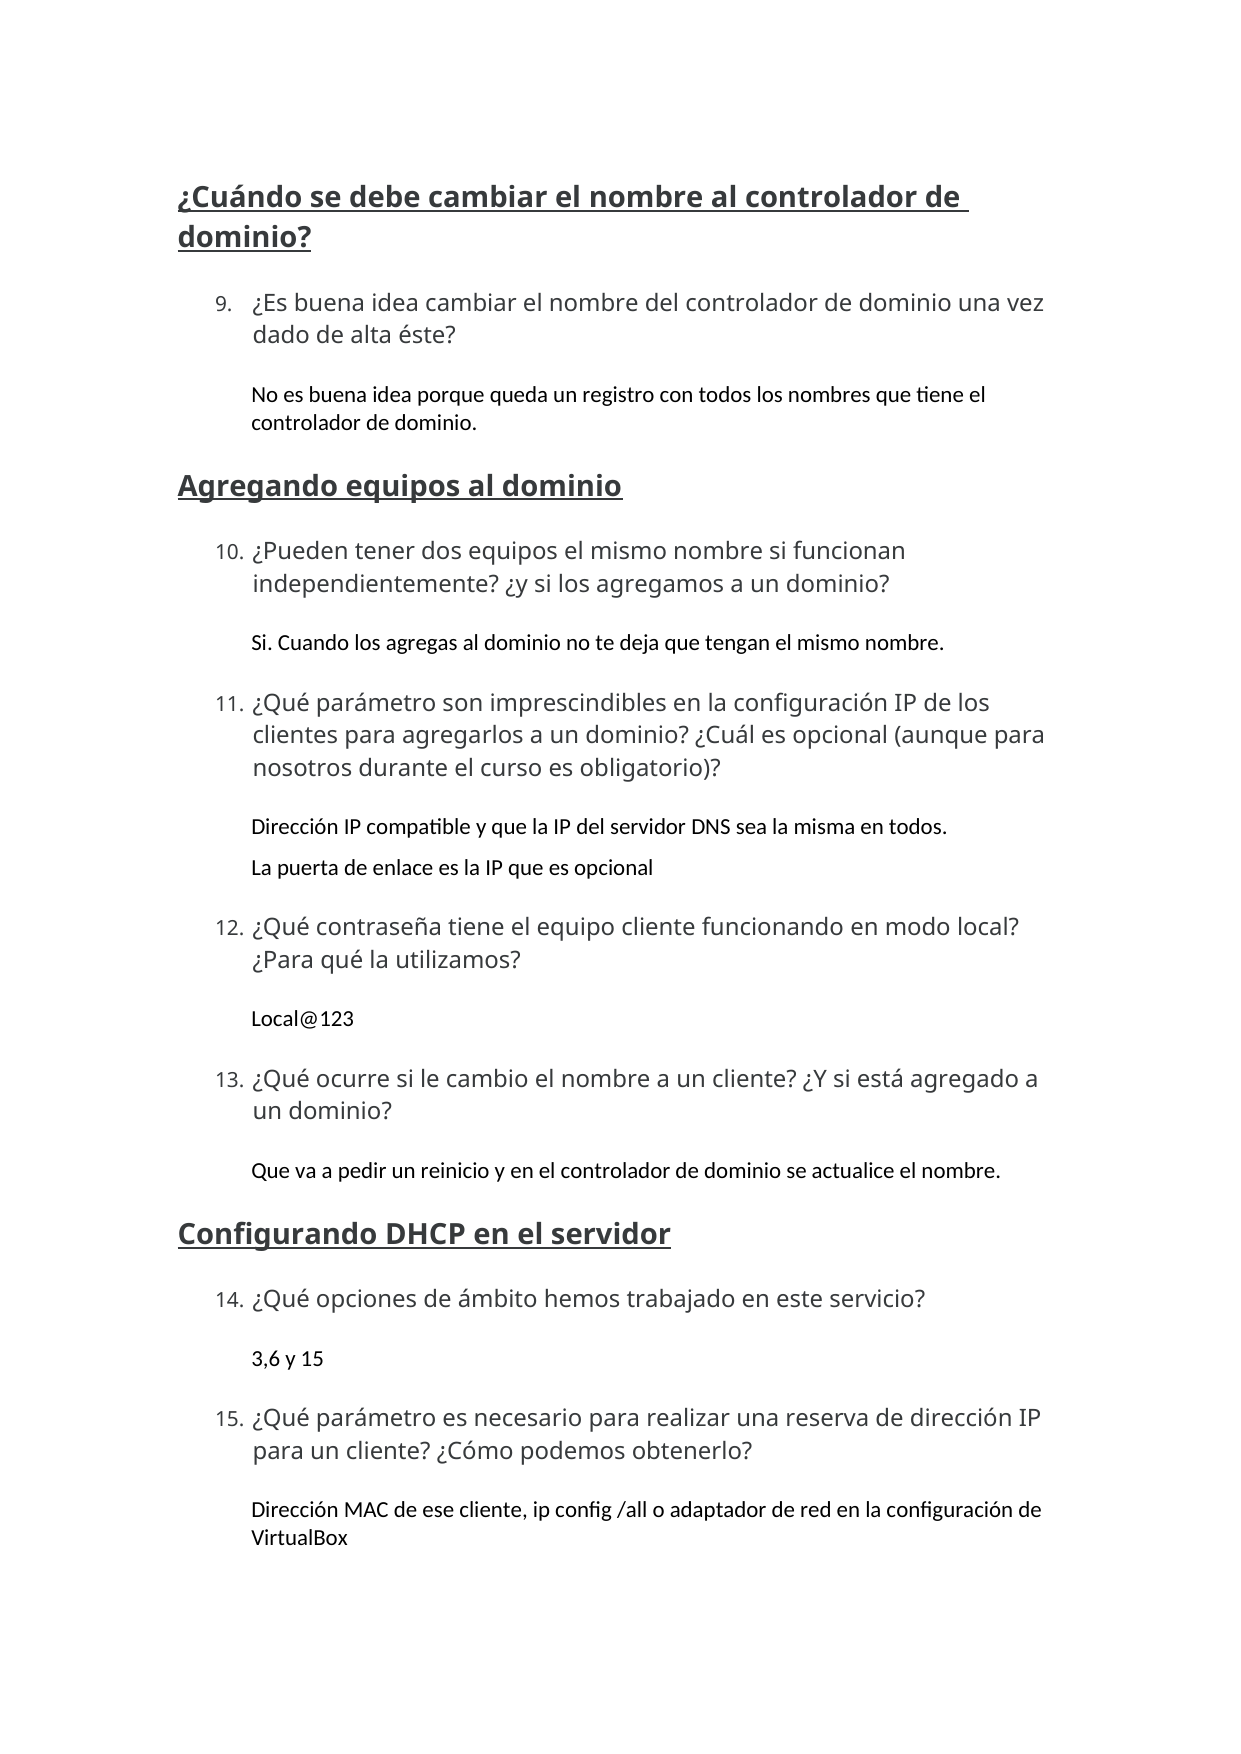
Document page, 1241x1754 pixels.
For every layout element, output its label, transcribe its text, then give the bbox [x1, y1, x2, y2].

text ¿Cuándo se debe cambiar el nombre al controlador de dominio? [177, 177, 1063, 256]
list ¿Qué parámetro son imprescindibles en la configuración IP de los clientes para agregarlos a un dominio? ¿Cuál es opcional (aunque para nosotros durante el curso es obligatorio)? [215, 685, 1063, 783]
text Si. Cuando los agregas al dominio no te deja que tengan el mismo nombre. [251, 628, 1063, 656]
list ¿Qué opciones de ámbito hemos trabajado en este servicio? [215, 1282, 1063, 1314]
text Que va a pedir un reinicio y en el controlador de dominio se actualice el nombre. [251, 1156, 1063, 1184]
list ¿Pueden tener dos equipos el mismo nombre si funcionan independientemente? ¿y si los agregamos a un dominio? [215, 534, 1063, 599]
text Dirección MAC de ese cliente, ip config /all o adaptador de red en la configuración de VirtualBox [251, 1495, 1063, 1551]
text Dirección IP compatible y que la IP del servidor DNS sea la misma en todos. [251, 812, 1063, 840]
list ¿Es buena idea cambiar el nombre del controlador de dominio una vez dado de alta éste? [215, 285, 1063, 351]
text Configurando DHCP en el servidor [177, 1213, 1063, 1253]
text 3,6 y 15 [251, 1344, 1063, 1372]
text Agregando equipos al dominio [177, 465, 1063, 504]
text No es buena idea porque queda un registro con todos los nombres que tiene el controlador de dominio. [251, 380, 1063, 436]
list ¿Qué parámetro es necesario para realizar una reserva de dirección IP para un cliente? ¿Cómo podemos obtenerlo? [215, 1401, 1063, 1466]
text Local@123 [251, 1004, 1063, 1032]
text La puerta de enlace es la IP que es opcional [251, 853, 1063, 881]
list ¿Qué contraseña tiene el equipo cliente funcionando en modo local? ¿Para qué la utilizamos? [215, 910, 1063, 975]
list ¿Qué ocurre si le cambio el nombre a un cliente? ¿Y si está agregado a un dominio? [215, 1062, 1063, 1127]
